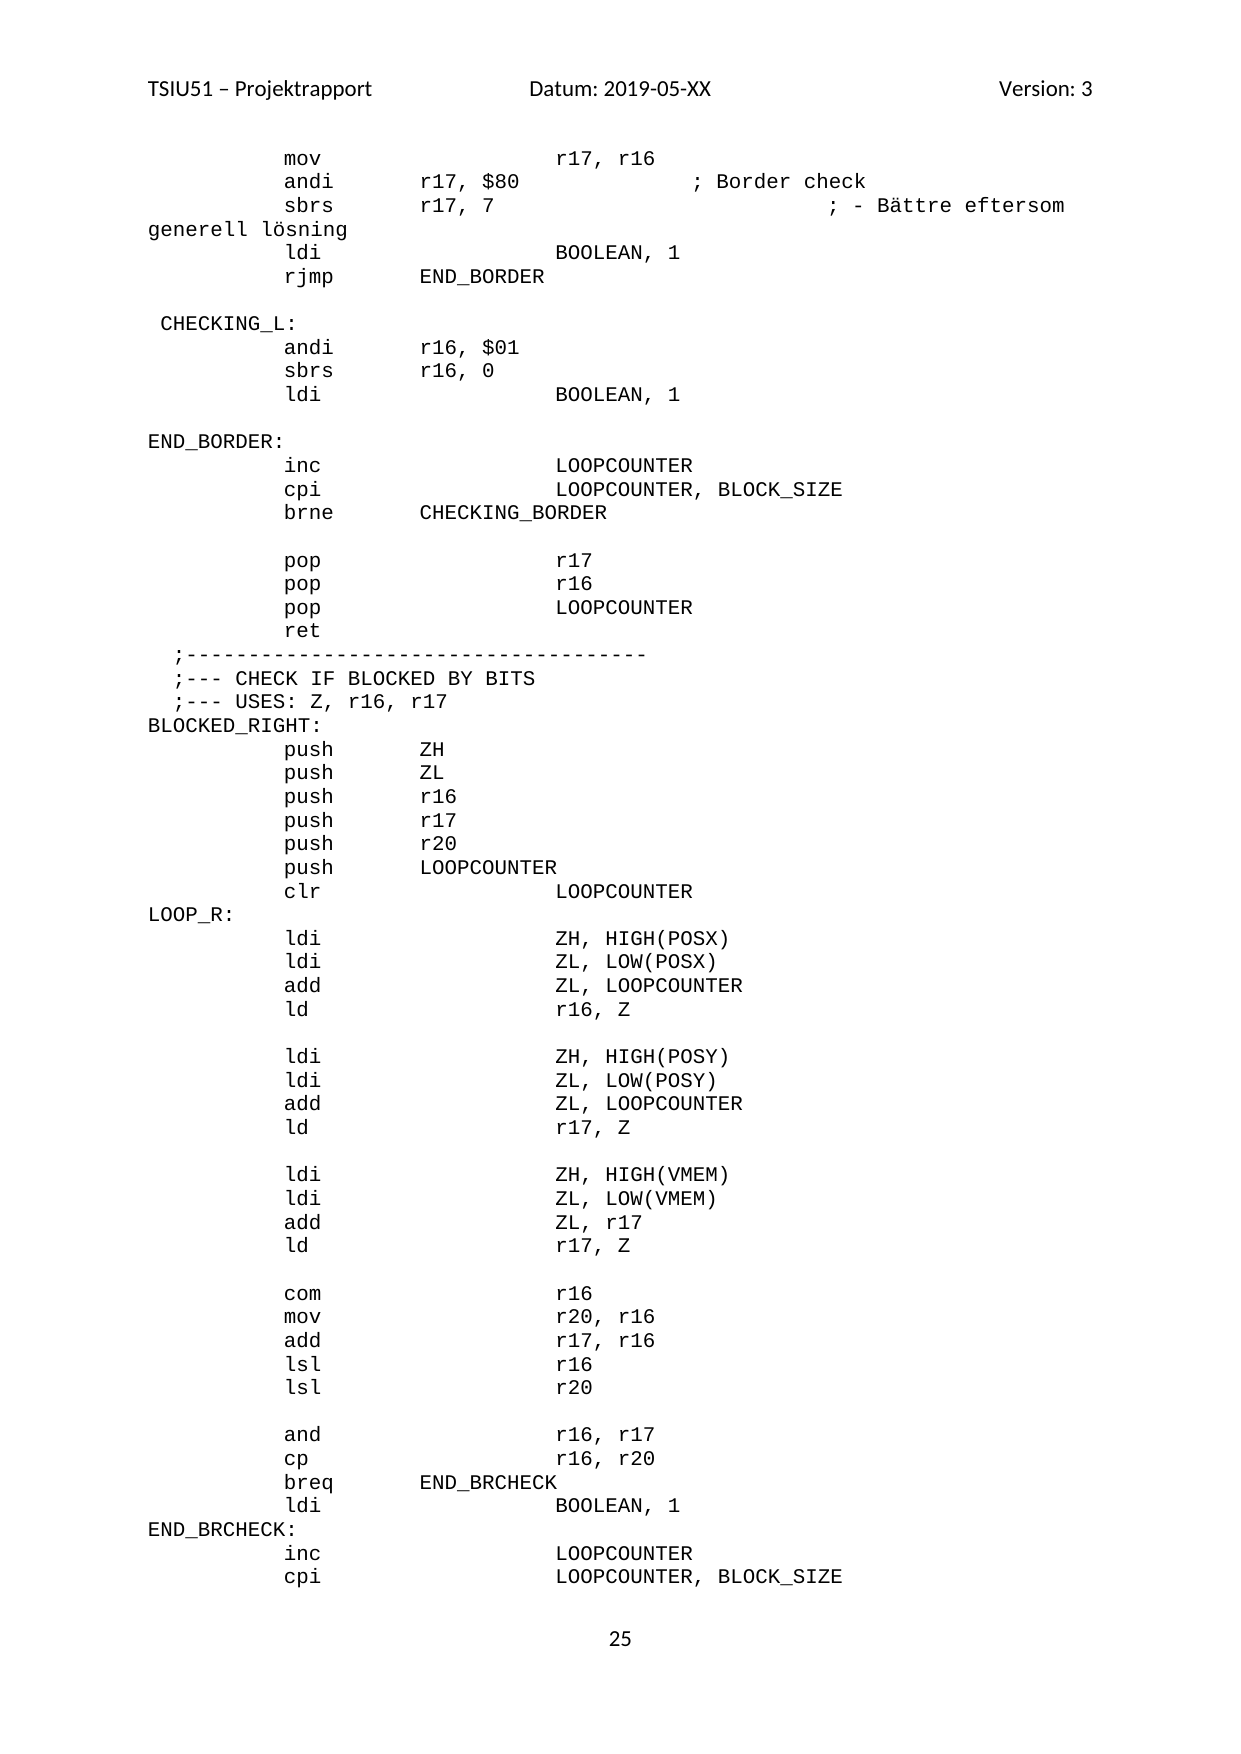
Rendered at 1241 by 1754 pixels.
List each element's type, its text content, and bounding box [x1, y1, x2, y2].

text rjmp END_BORDER [148, 266, 1093, 289]
text add ZL, LOOPCOUNTER [148, 975, 1093, 999]
text pop LOOPCOUNTER [148, 597, 1093, 621]
text mov r17, r16 [148, 148, 1093, 171]
text pop r16 [148, 573, 1093, 597]
text brne CHECKING_BORDER [148, 502, 1093, 526]
text sbrs r17, 7 ; - Bättre eftersom generell lösning [148, 195, 1093, 242]
text mov r20, r16 [148, 1306, 1093, 1330]
text inc LOOPCOUNTER [148, 1543, 1093, 1566]
text END_BRCHECK: [148, 1519, 1093, 1543]
text breq END_BRCHECK [148, 1472, 1093, 1495]
text sbrs r16, 0 [148, 360, 1093, 384]
text ldi ZH, HIGH(POSX) [148, 928, 1093, 952]
text andi r16, $01 [148, 337, 1093, 360]
text push r17 [148, 810, 1093, 833]
text BLOCKED_RIGHT: [148, 715, 1093, 739]
text add ZL, LOOPCOUNTER [148, 1093, 1093, 1117]
text add ZL, r17 [148, 1212, 1093, 1235]
text ld r17, Z [148, 1117, 1093, 1141]
text com r16 [148, 1283, 1093, 1306]
text lsl r20 [148, 1377, 1093, 1401]
text ldi ZL, LOW(POSX) [148, 952, 1093, 975]
text ldi BOOLEAN, 1 [148, 1495, 1093, 1519]
text ldi ZL, LOW(VMEM) [148, 1188, 1093, 1212]
text inc LOOPCOUNTER [148, 455, 1093, 479]
text ;------------------------------------- [148, 644, 1093, 668]
text push r20 [148, 833, 1093, 857]
text cpi LOOPCOUNTER, BLOCK_SIZE [148, 479, 1093, 502]
text cpi LOOPCOUNTER, BLOCK_SIZE [148, 1566, 1093, 1590]
text push LOOPCOUNTER [148, 857, 1093, 881]
text LOOP_R: [148, 904, 1093, 928]
text cp r16, r20 [148, 1448, 1093, 1472]
text ;--- CHECK IF BLOCKED BY BITS [148, 668, 1093, 691]
text ldi ZL, LOW(POSY) [148, 1070, 1093, 1093]
text ldi ZH, HIGH(POSY) [148, 1046, 1093, 1070]
text END_BORDER: [148, 431, 1093, 455]
text push r16 [148, 786, 1093, 810]
text lsl r16 [148, 1353, 1093, 1377]
text andi r17, $80 ; Border check [148, 171, 1093, 195]
text and r16, r17 [148, 1424, 1093, 1448]
text clr LOOPCOUNTER [148, 881, 1093, 904]
text ld r16, Z [148, 999, 1093, 1022]
text add r17, r16 [148, 1330, 1093, 1353]
text ret [148, 621, 1093, 644]
text push ZH [148, 739, 1093, 762]
text CHECKING_L: [148, 313, 1093, 337]
text ldi BOOLEAN, 1 [148, 242, 1093, 266]
text pop r17 [148, 549, 1093, 573]
text push ZL [148, 762, 1093, 786]
text ldi ZH, HIGH(VMEM) [148, 1164, 1093, 1188]
text ;--- USES: Z, r16, r17 [148, 691, 1093, 715]
text ldi BOOLEAN, 1 [148, 384, 1093, 408]
text ld r17, Z [148, 1235, 1093, 1259]
